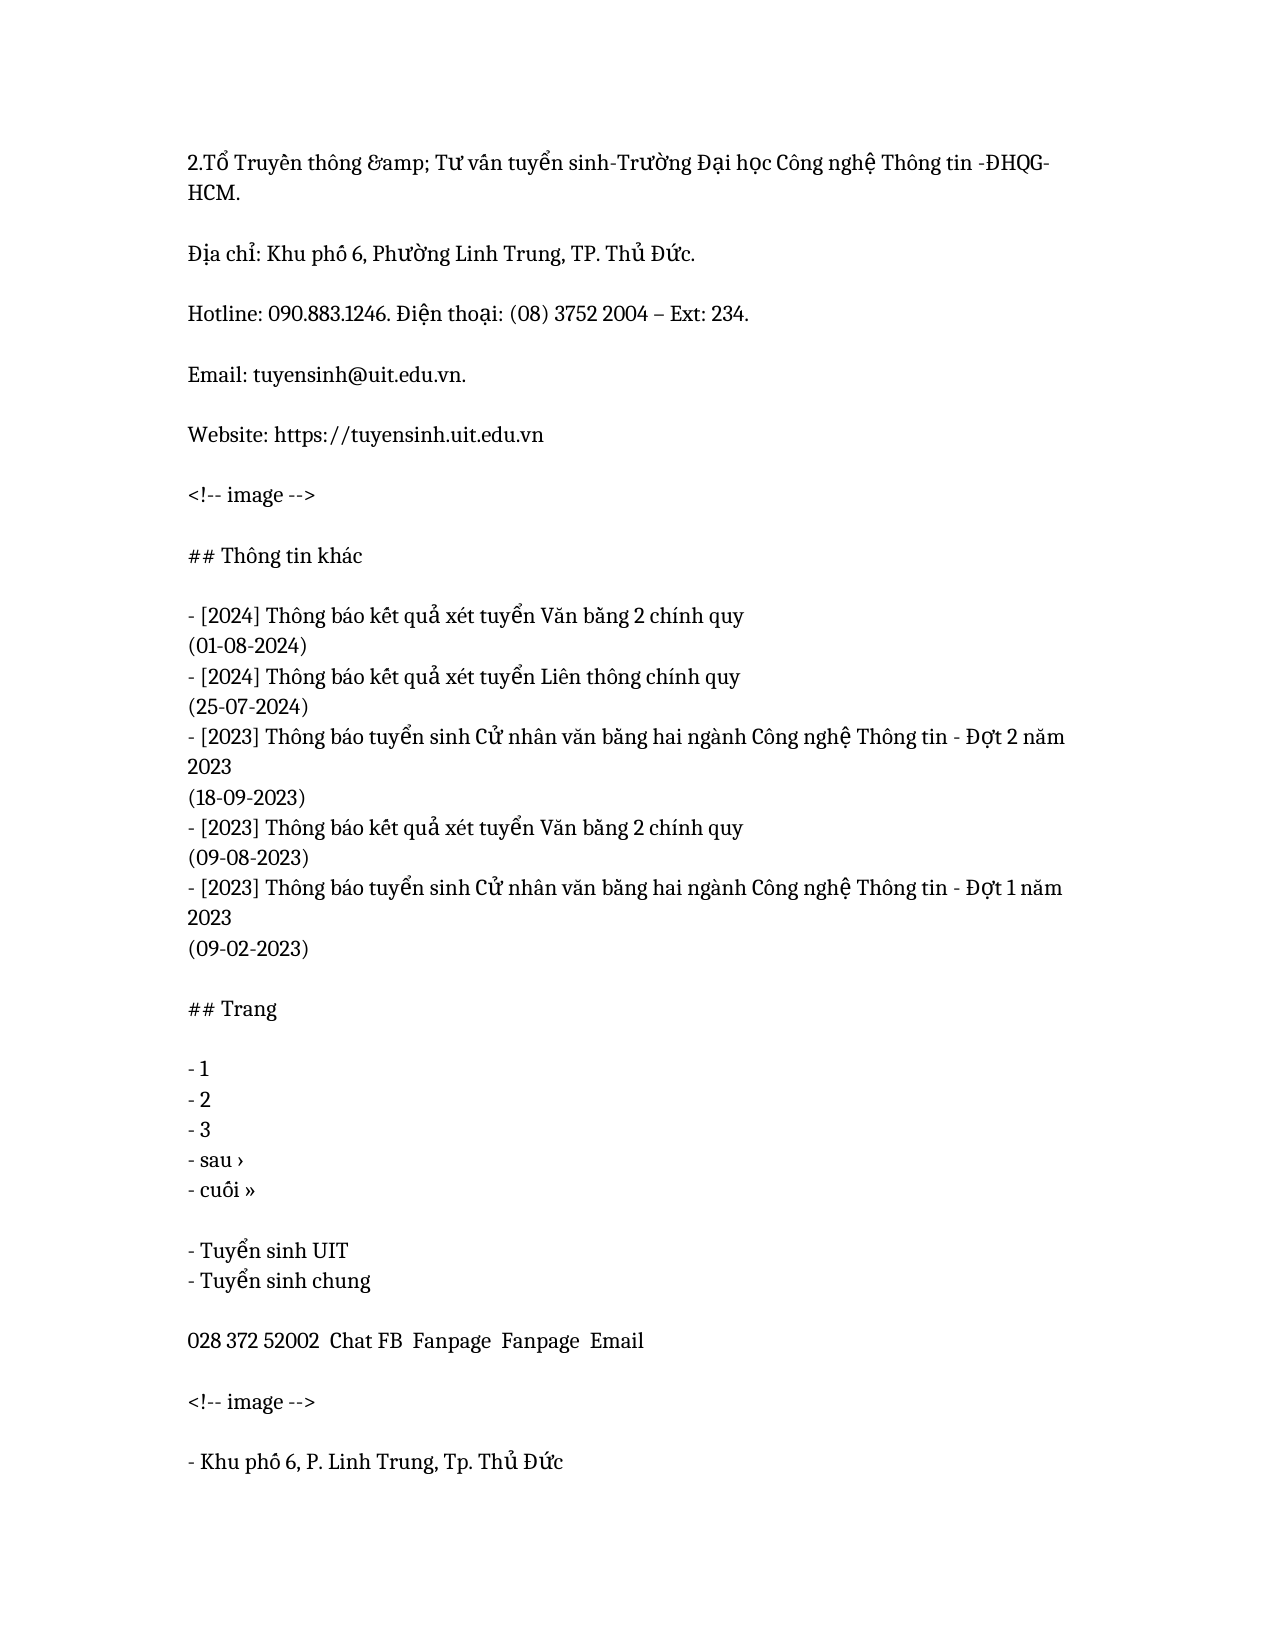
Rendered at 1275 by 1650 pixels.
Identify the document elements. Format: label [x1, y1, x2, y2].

text [187, 150, 1087, 1475]
